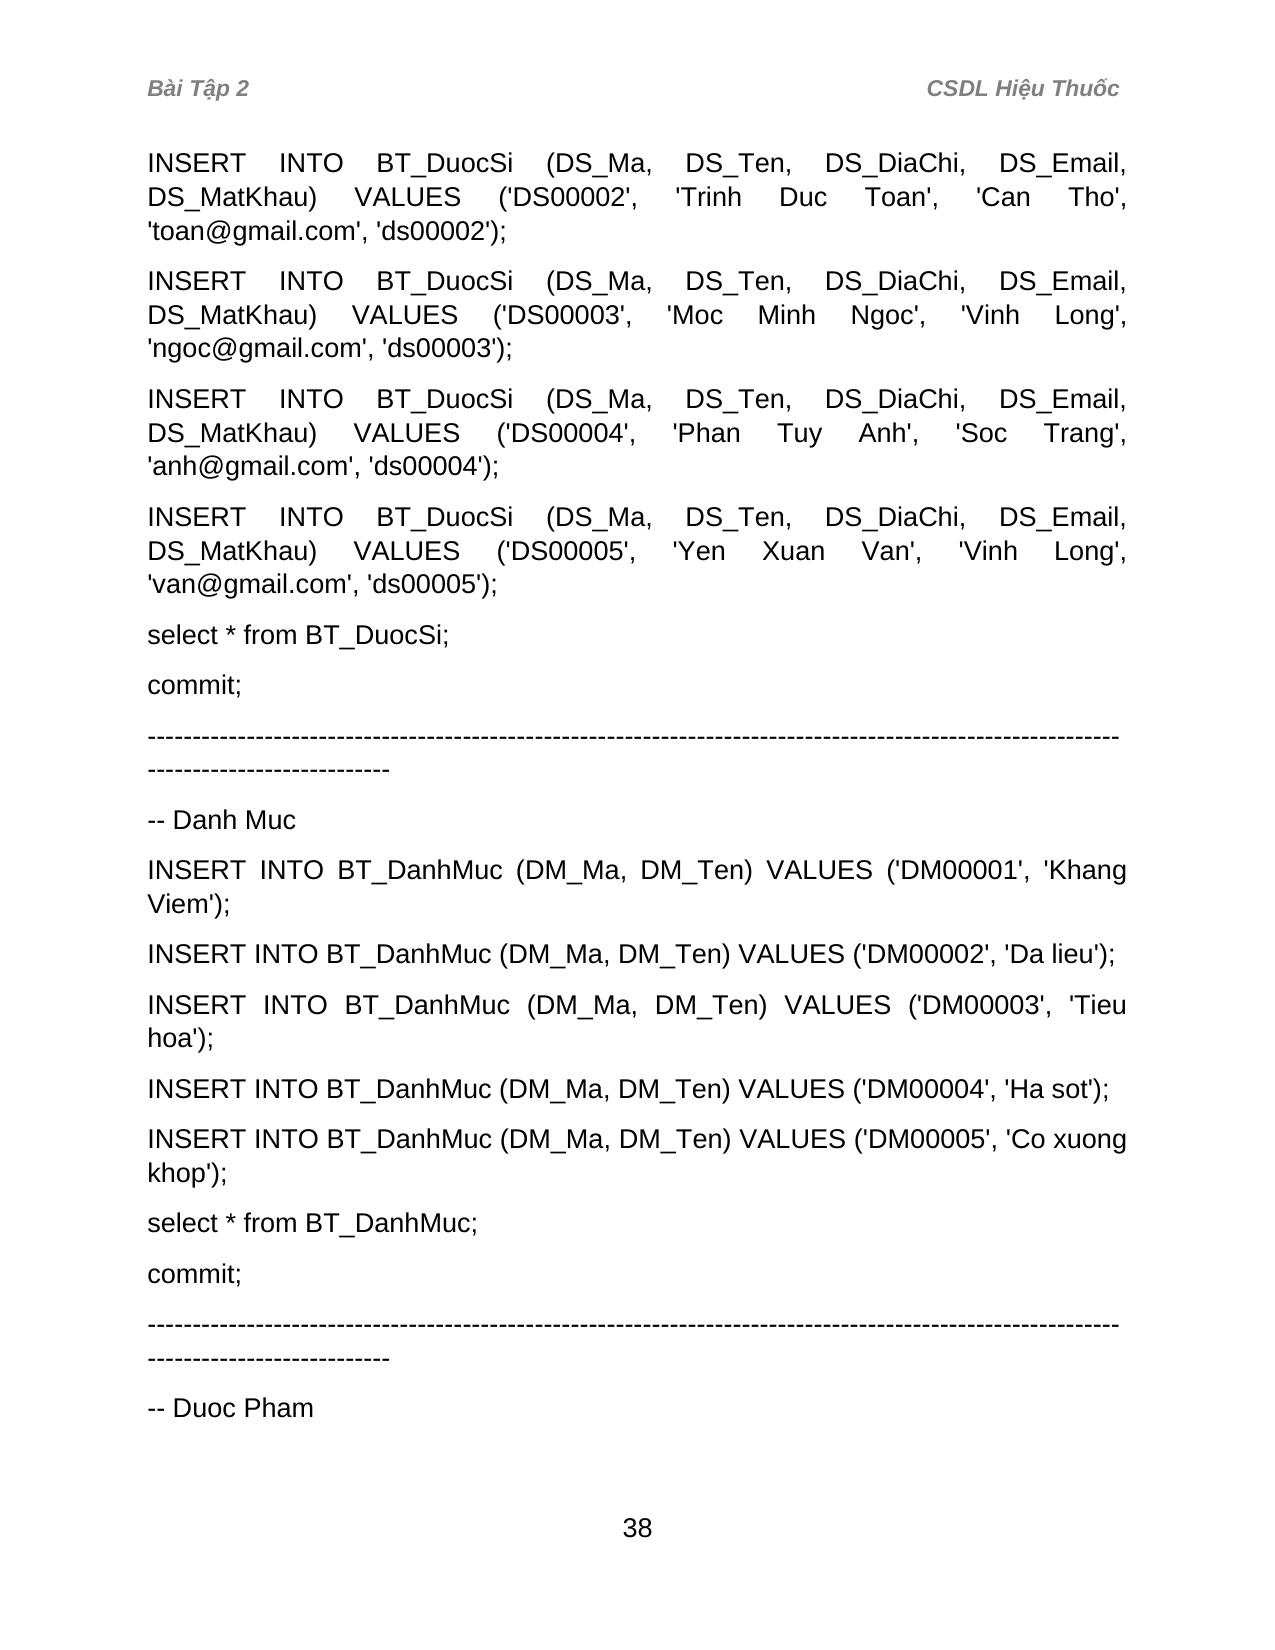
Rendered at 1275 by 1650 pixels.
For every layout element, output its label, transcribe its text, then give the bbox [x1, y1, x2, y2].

text INSERT INTO BT_DanhMuc (DM_Ma, DM_Ten) VALUES ('DM00002', 'Da lieu'); [147, 938, 1128, 969]
text INSERT INTO BT_DuocSi (DS_Ma, DS_Ten, DS_DiaChi, DS_Email, DS_MatKhau) VALUES ('DS00005', 'Yen Xuan Van', 'Vinh Long', 'van@gmail.com', 'ds00005'); [147, 501, 1128, 599]
text -- Duoc Pham [147, 1392, 1128, 1424]
text INSERT INTO BT_DuocSi (DS_Ma, DS_Ten, DS_DiaChi, DS_Email, DS_MatKhau) VALUES ('DS00002', 'Trinh Duc Toan', 'Can Tho', 'toan@gmail.com', 'ds00002'); [147, 147, 1128, 246]
text INSERT INTO BT_DanhMuc (DM_Ma, DM_Ten) VALUES ('DM00005', 'Co xuong khop'); [147, 1123, 1128, 1188]
text commit; [147, 669, 1128, 700]
text select * from BT_DuocSi; [147, 619, 1128, 650]
text commit; [147, 1258, 1128, 1289]
text INSERT INTO BT_DanhMuc (DM_Ma, DM_Ten) VALUES ('DM00003', 'Tieu hoa'); [147, 989, 1128, 1054]
text --------------------------------------------------------------------------------------------------------------------------------------- [147, 1308, 1128, 1373]
text INSERT INTO BT_DuocSi (DS_Ma, DS_Ten, DS_DiaChi, DS_Email, DS_MatKhau) VALUES ('DS00004', 'Phan Tuy Anh', 'Soc Trang', 'anh@gmail.com', 'ds00004'); [147, 383, 1128, 482]
text -- Danh Muc [147, 804, 1128, 835]
text INSERT INTO BT_DuocSi (DS_Ma, DS_Ten, DS_DiaChi, DS_Email, DS_MatKhau) VALUES ('DS00003', 'Moc Minh Ngoc', 'Vinh Long', 'ngoc@gmail.com', 'ds00003'); [147, 265, 1128, 364]
text select * from BT_DanhMuc; [147, 1207, 1128, 1239]
text INSERT INTO BT_DanhMuc (DM_Ma, DM_Ten) VALUES ('DM00004', 'Ha sot'); [147, 1073, 1128, 1104]
text INSERT INTO BT_DanhMuc (DM_Ma, DM_Ten) VALUES ('DM00001', 'Khang Viem'); [147, 854, 1128, 919]
text --------------------------------------------------------------------------------------------------------------------------------------- [147, 719, 1128, 784]
